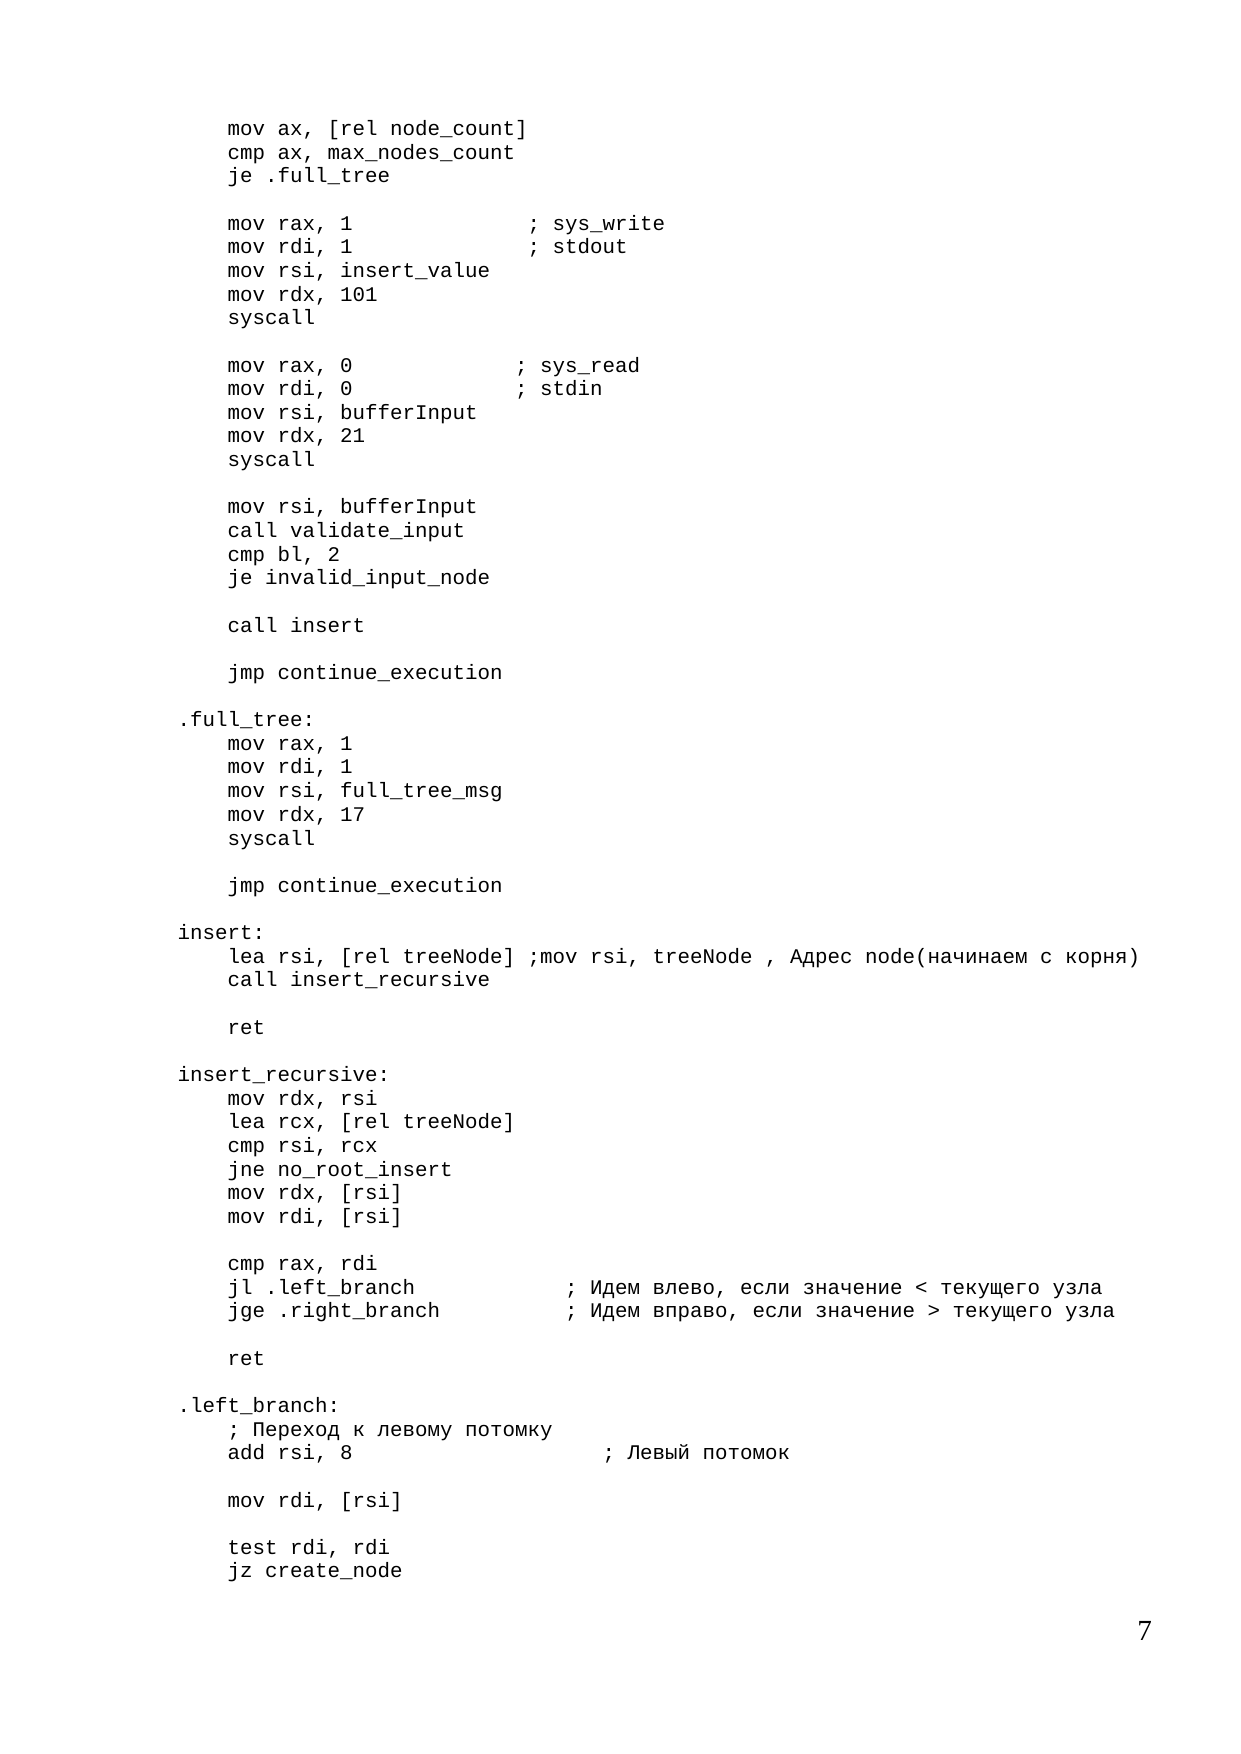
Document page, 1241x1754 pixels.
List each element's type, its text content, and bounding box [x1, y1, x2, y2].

text mov rdi, 1 ; stdout [177, 236, 1152, 260]
text mov rdi, 0 ; stdin [177, 378, 1152, 402]
text ; Переход к левому потомку [177, 1419, 1152, 1442]
text .left_branch: [177, 1395, 1152, 1419]
text mov rdi, [rsi] [177, 1206, 1152, 1229]
text mov rax, 0 ; sys_read [177, 354, 1152, 378]
text mov ax, [rel node_count] [177, 118, 1152, 142]
text jmp continue_execution [177, 662, 1152, 686]
text mov rdx, rsi [177, 1088, 1152, 1111]
text jne no_root_insert [177, 1158, 1152, 1182]
text jl .left_branch ; Идем влево, если значение < текущего узла [177, 1277, 1152, 1300]
text cmp rax, rdi [177, 1253, 1152, 1277]
text jmp continue_execution [177, 875, 1152, 898]
text lea rsi, [rel treeNode] ;mov rsi, treeNode , Адрес node(начинаем с корня) [177, 946, 1152, 969]
text syscall [177, 449, 1152, 473]
text mov rdx, [rsi] [177, 1182, 1152, 1206]
text cmp rsi, rcx [177, 1135, 1152, 1158]
text mov rdx, 101 [177, 284, 1152, 307]
text syscall [177, 307, 1152, 331]
text mov rdi, 1 [177, 757, 1152, 780]
text je invalid_input_node [177, 567, 1152, 591]
text jge .right_branch ; Идем вправо, если значение > текущего узла [177, 1300, 1152, 1324]
text lea rcx, [rel treeNode] [177, 1111, 1152, 1135]
text call insert_recursive [177, 969, 1152, 993]
text ret [177, 1348, 1152, 1371]
text mov rdi, [rsi] [177, 1489, 1152, 1513]
text je .full_tree [177, 165, 1152, 189]
text mov rax, 1 [177, 733, 1152, 757]
text ret [177, 1017, 1152, 1040]
text mov rsi, insert_value [177, 260, 1152, 284]
text cmp bl, 2 [177, 544, 1152, 567]
text mov rax, 1 ; sys_write [177, 213, 1152, 236]
text .full_tree: [177, 709, 1152, 733]
text test rdi, rdi [177, 1537, 1152, 1561]
text syscall [177, 827, 1152, 851]
text mov rsi, bufferInput [177, 402, 1152, 426]
text mov rsi, full_tree_msg [177, 780, 1152, 804]
text mov rdx, 17 [177, 804, 1152, 827]
text cmp ax, max_nodes_count [177, 142, 1152, 165]
text insert_recursive: [177, 1064, 1152, 1088]
text mov rsi, bufferInput [177, 496, 1152, 520]
text add rsi, 8 ; Левый потомок [177, 1442, 1152, 1466]
text jz create_node [177, 1561, 1152, 1584]
text mov rdx, 21 [177, 426, 1152, 449]
text insert: [177, 922, 1152, 946]
text call insert [177, 615, 1152, 638]
text call validate_input [177, 520, 1152, 544]
